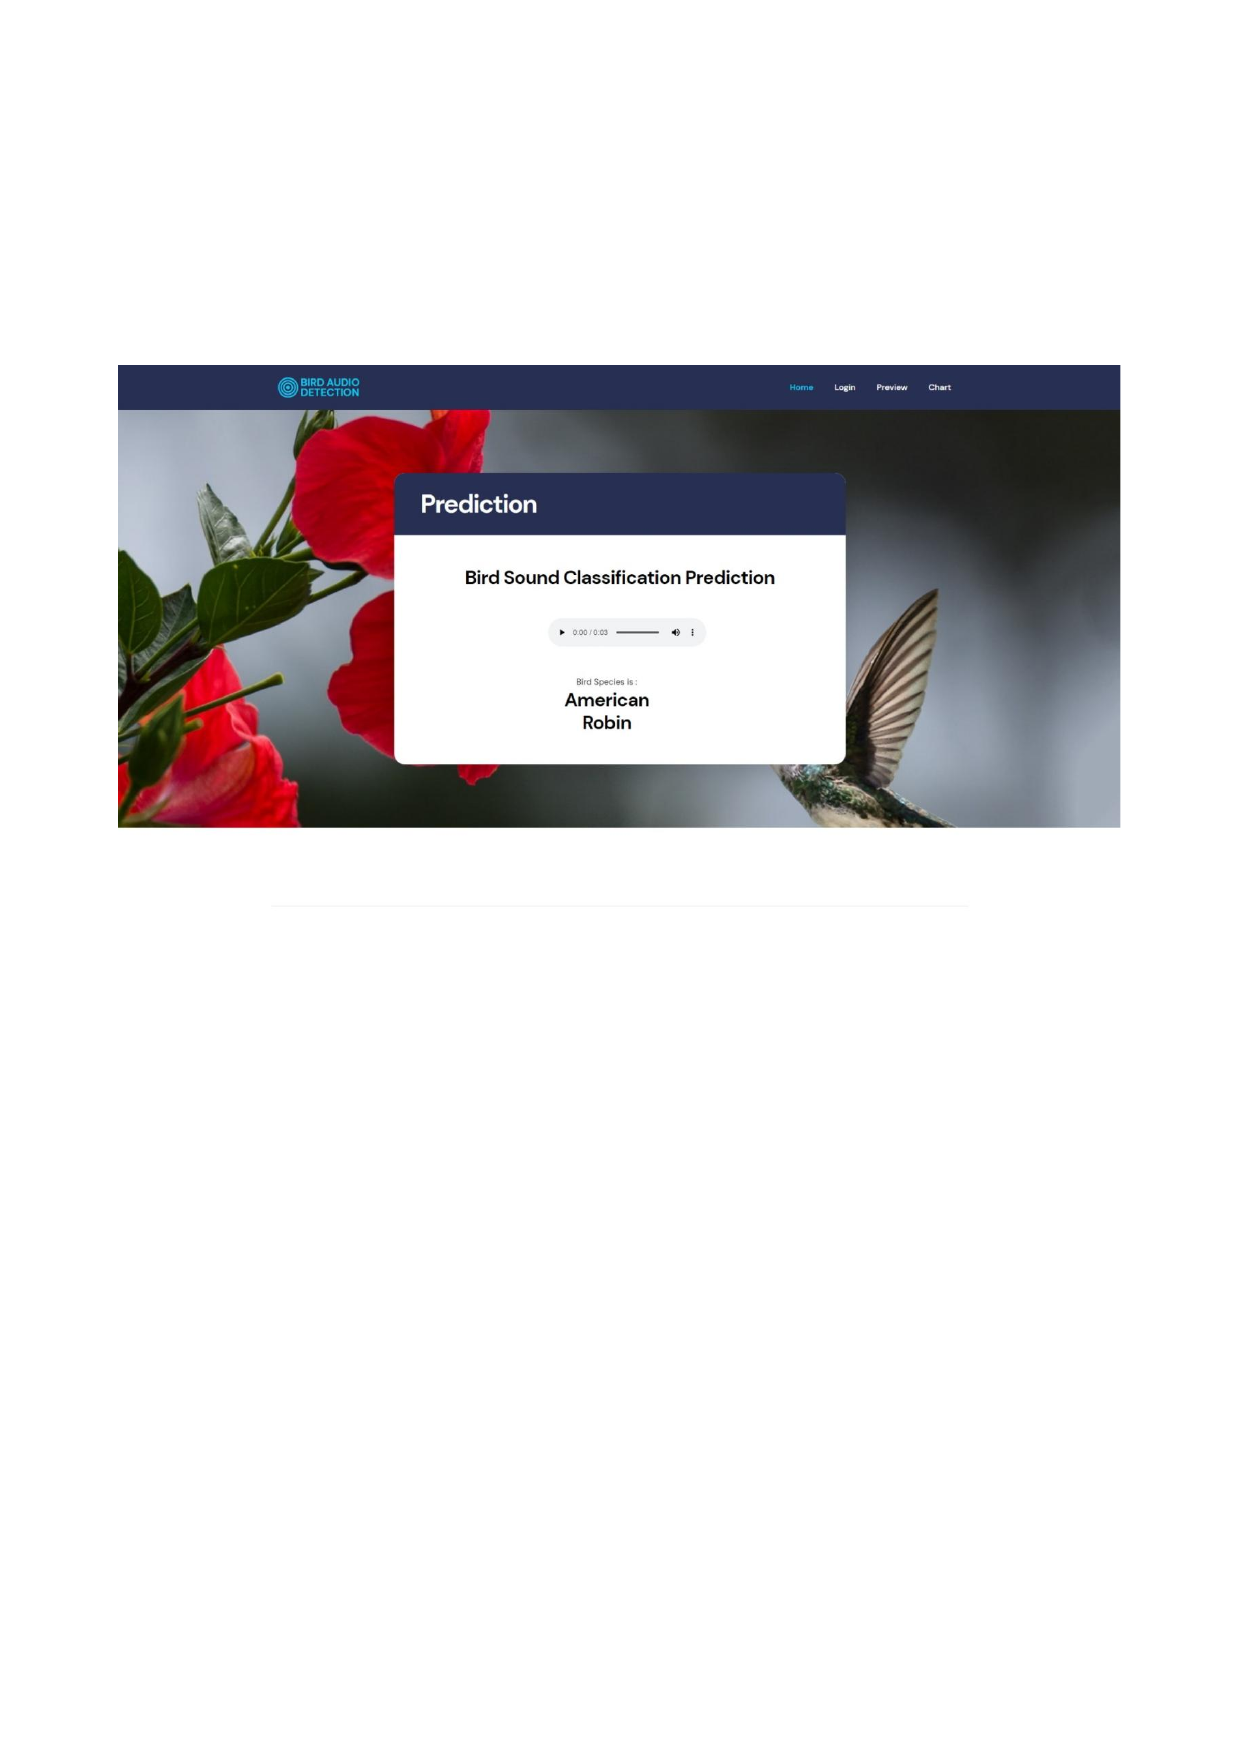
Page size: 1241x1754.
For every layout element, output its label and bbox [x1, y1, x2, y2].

picture [118, 365, 1121, 984]
